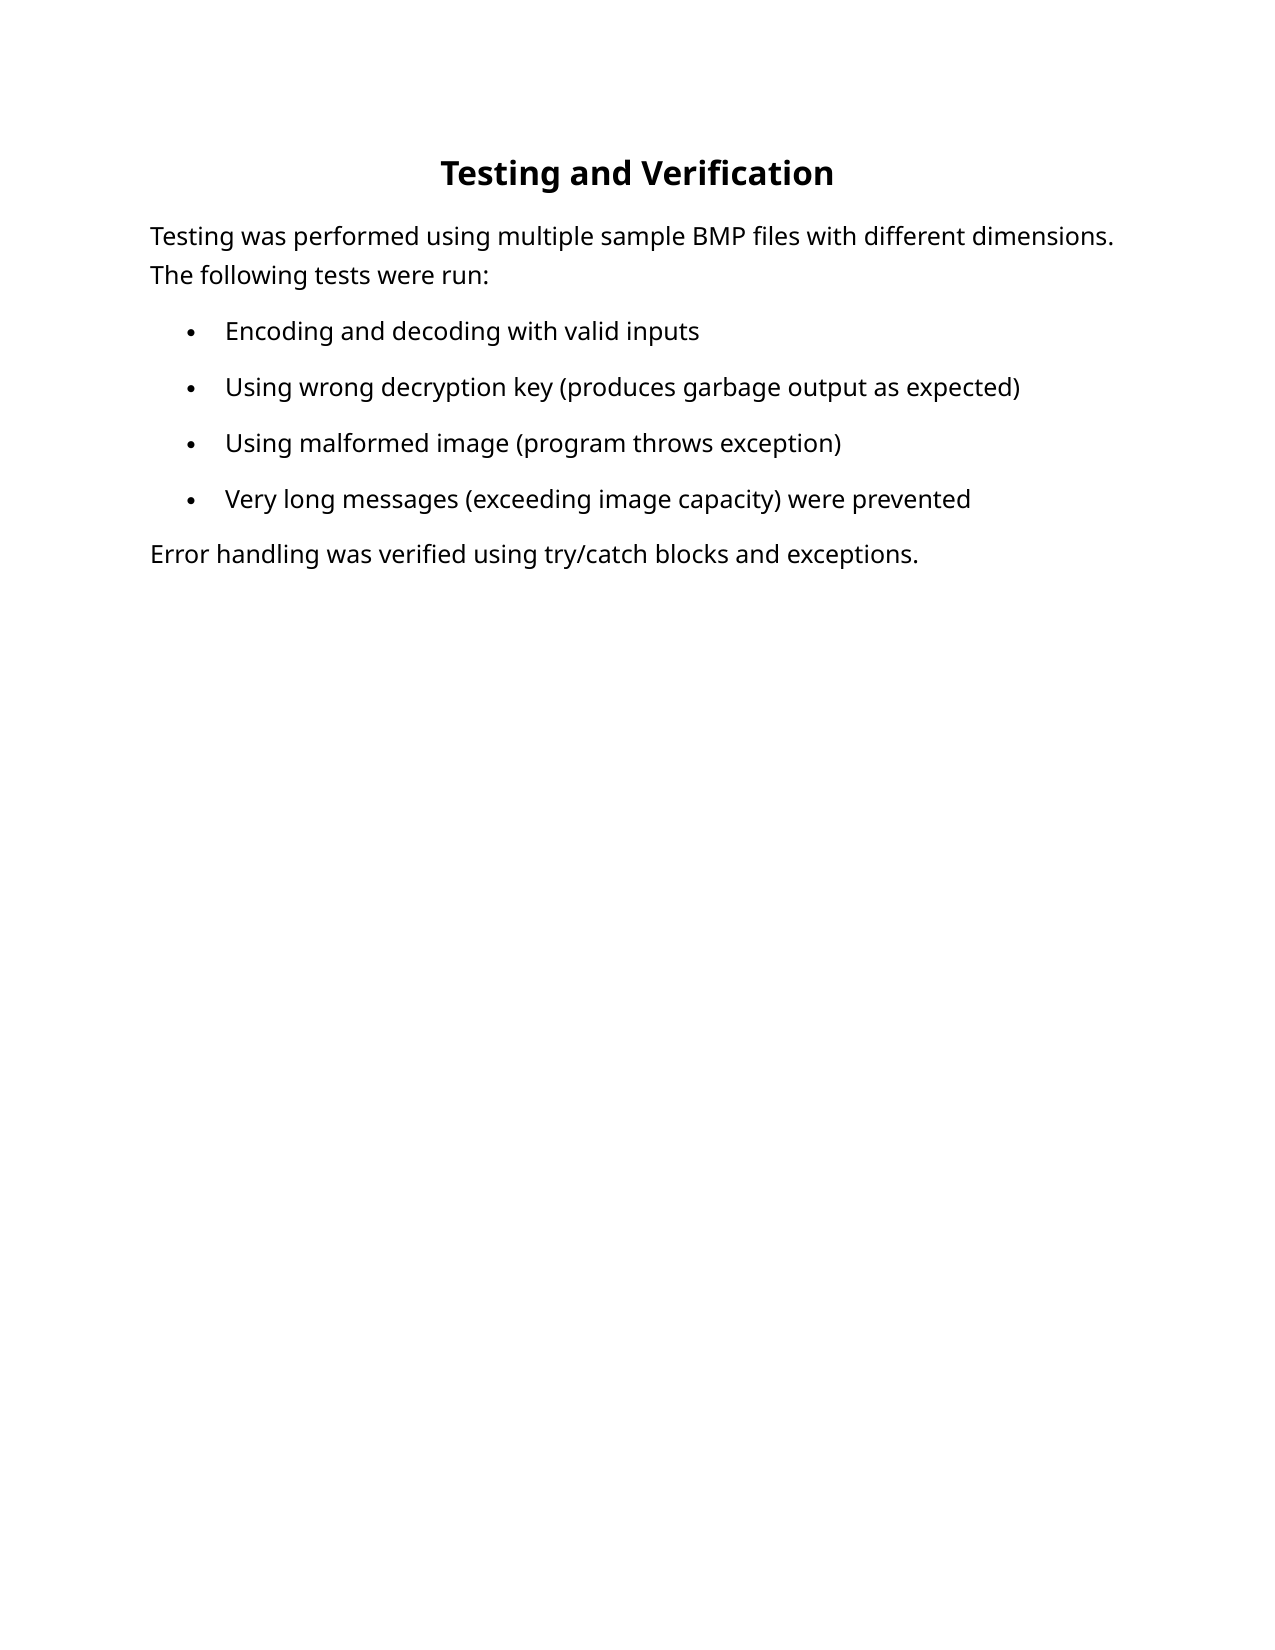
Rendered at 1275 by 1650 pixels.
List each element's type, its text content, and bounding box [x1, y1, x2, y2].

list Very long messages (exceeding image capacity) were prevented [187, 481, 1125, 515]
text Testing and Verification [150, 150, 1125, 195]
list Using wrong decryption key (produces garbage output as expected) [187, 370, 1125, 404]
text Error handling was verified using try/catch blocks and exceptions. [150, 537, 1125, 571]
text Testing was performed using multiple sample BMP files with different dimensions. The following tests were run: [150, 219, 1125, 292]
list Using malformed image (program throws exception) [187, 426, 1125, 459]
list Encoding and decoding with valid inputs [187, 314, 1125, 348]
